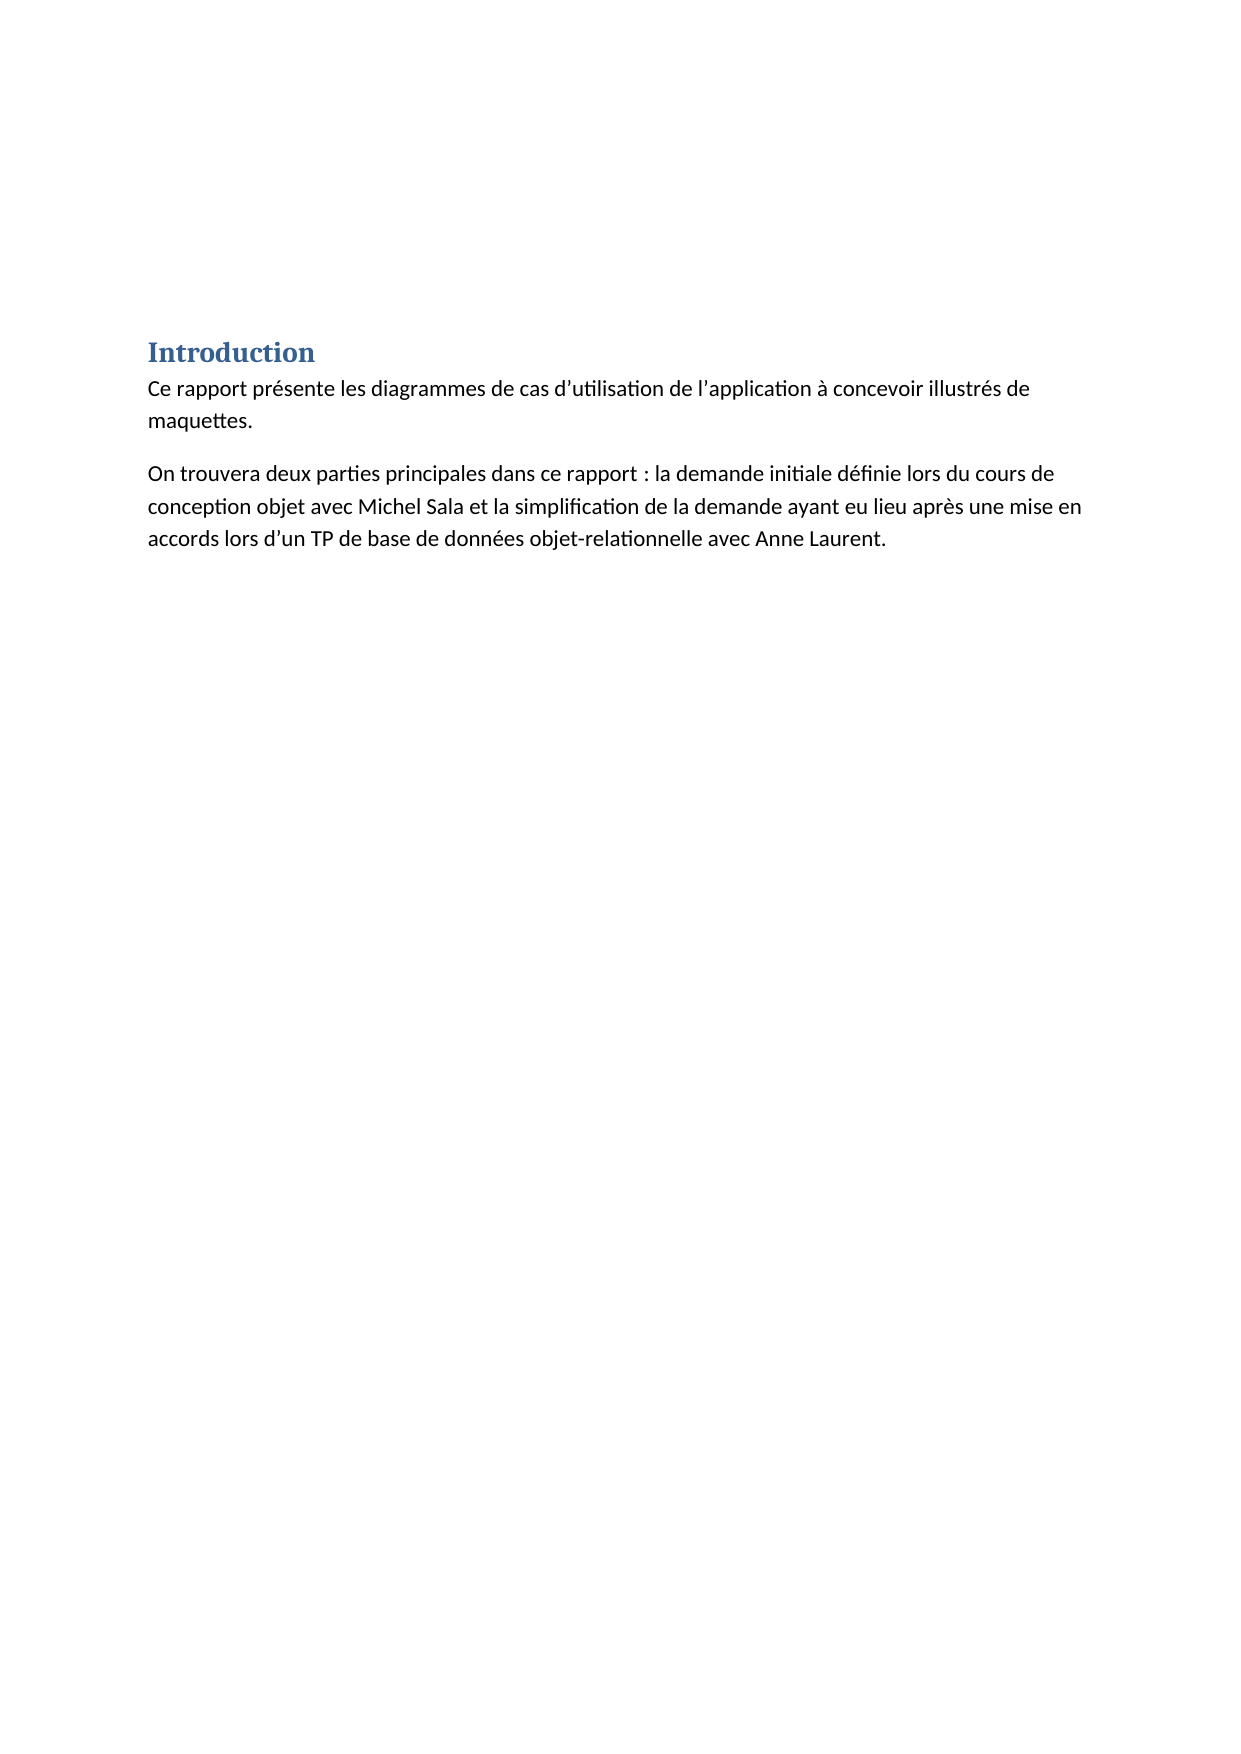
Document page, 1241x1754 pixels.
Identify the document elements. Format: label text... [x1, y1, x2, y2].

text On trouvera deux parties principales dans ce rapport : la demande initiale définie lors du cours de conception objet avec Michel Sala et la simplification de la demande ayant eu lieu après une mise en accords lors d’un TP de base de données objet-relationnelle avec Anne Laurent. [148, 459, 1093, 552]
text Ce rapport présente les diagrammes de cas d’utilisation de l’application à concevoir illustrés de maquettes. [148, 374, 1093, 434]
subtitle Introduction [148, 336, 1093, 369]
